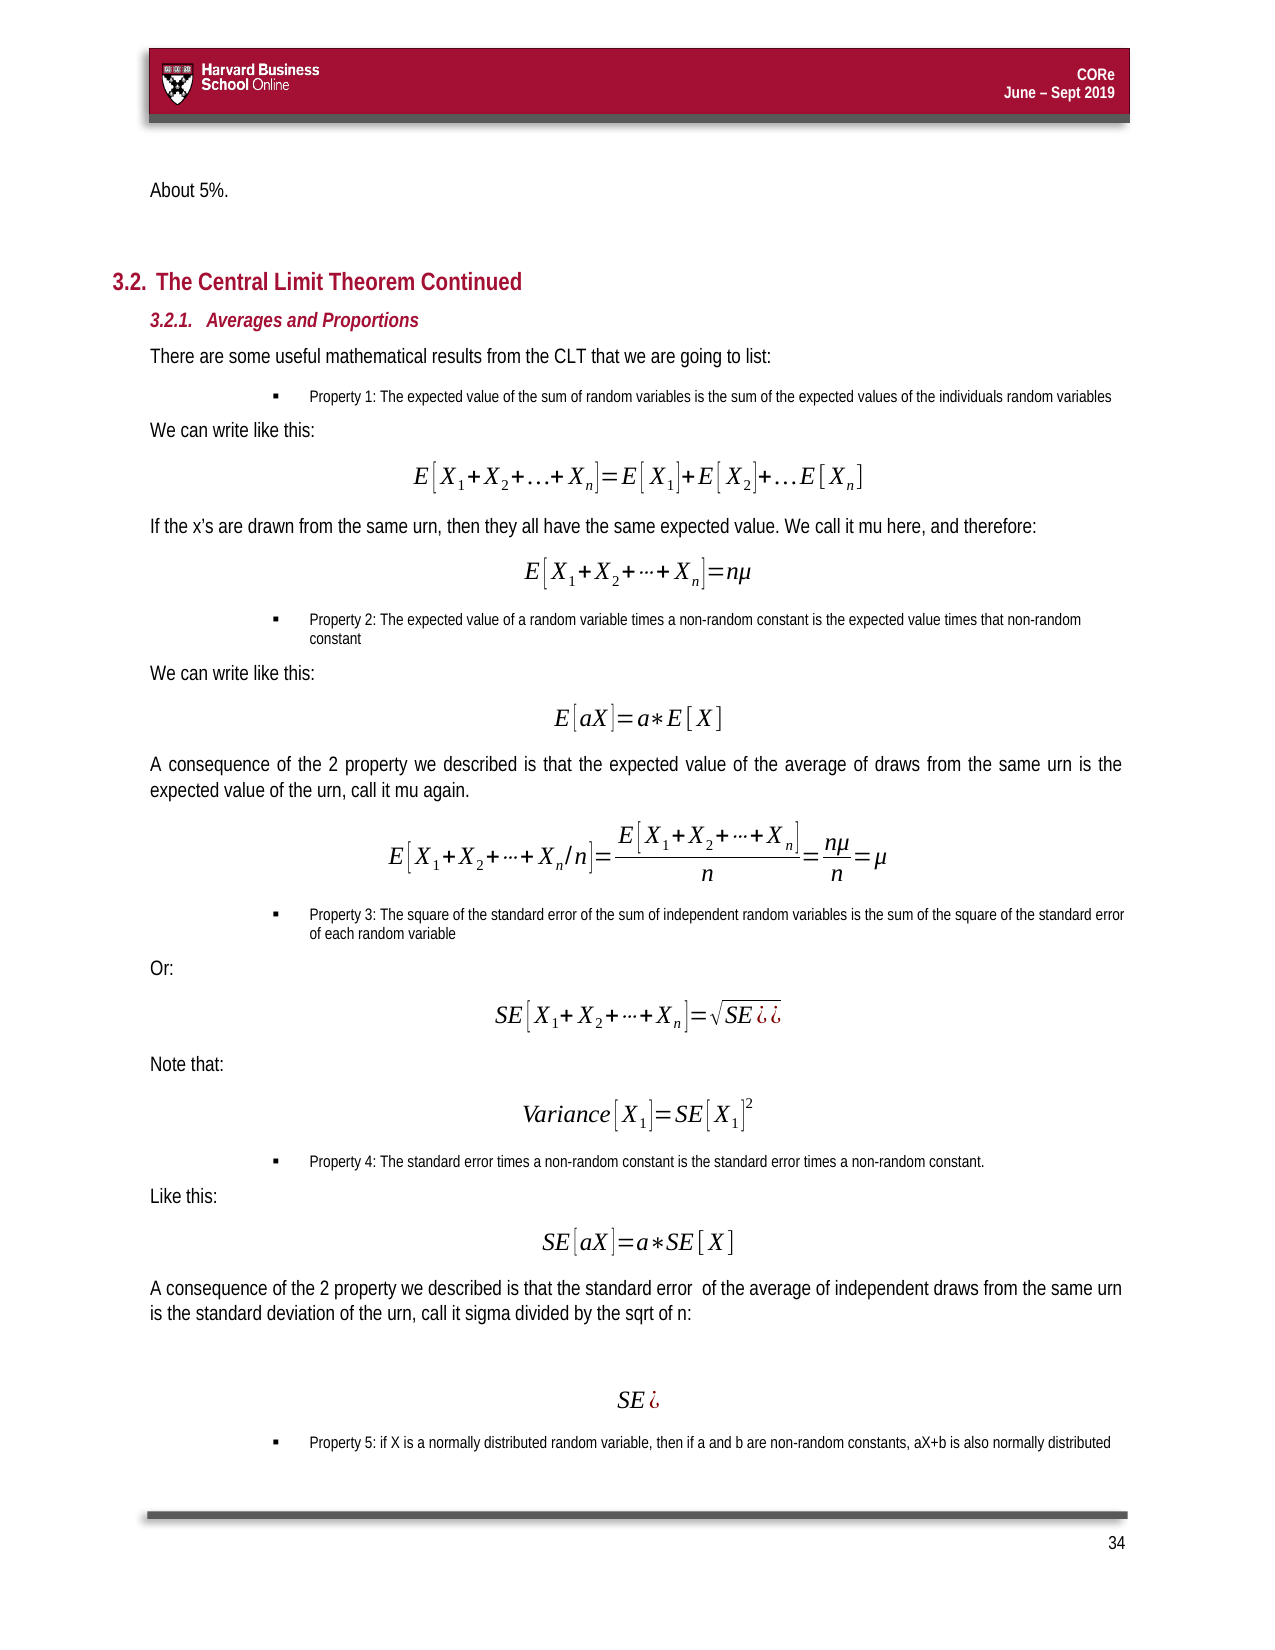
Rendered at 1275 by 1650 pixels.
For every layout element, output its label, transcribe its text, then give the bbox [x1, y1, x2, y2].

text We can write like this: [150, 418, 1125, 442]
picture [162, 63, 320, 105]
text There are some useful mathematical results from the CLT that we are going to list: [150, 344, 1125, 368]
text Property 3: The square of the standard error of the sum of independent random variables is the sum of the square of the standard error of each random variable [272, 905, 1125, 943]
text Or: [150, 956, 1125, 980]
text Property 1: The expected value of the sum of random variables is the sum of the expected values of the individuals random variables [272, 387, 1125, 406]
text Note that: [150, 1052, 1125, 1076]
text Like this: [150, 1184, 1125, 1208]
text Averages and Proportions [150, 308, 1125, 332]
text Property 5: if X is a normally distributed random variable, then if a and b are non-random constants, aX+b is also normally distributed [272, 1432, 1125, 1452]
text Property 4: The standard error times a non-random constant is the standard error times a non-random constant. [272, 1152, 1125, 1171]
text We can write like this: [150, 661, 1125, 684]
text The Central Limit Theorem Continued [112, 266, 1125, 295]
text Property 2: The expected value of a random variable times a non-random constant is the expected value times that non-random constant [272, 609, 1125, 648]
text A consequence of the 2 property we described is that the expected value of the average of draws from the same urn is the expected value of the urn, call it mu again. [150, 752, 1125, 802]
text If the x’s are drawn from the same urn, then they all have the same expected value. We call it mu here, and therefore: [150, 514, 1125, 538]
text About 5%. [150, 178, 1125, 202]
text A consequence of the 2 property we described is that the standard error of the average of independent draws from the same urn is the standard deviation of the urn, call it sigma divided by the sqrt of n: [150, 1275, 1125, 1325]
